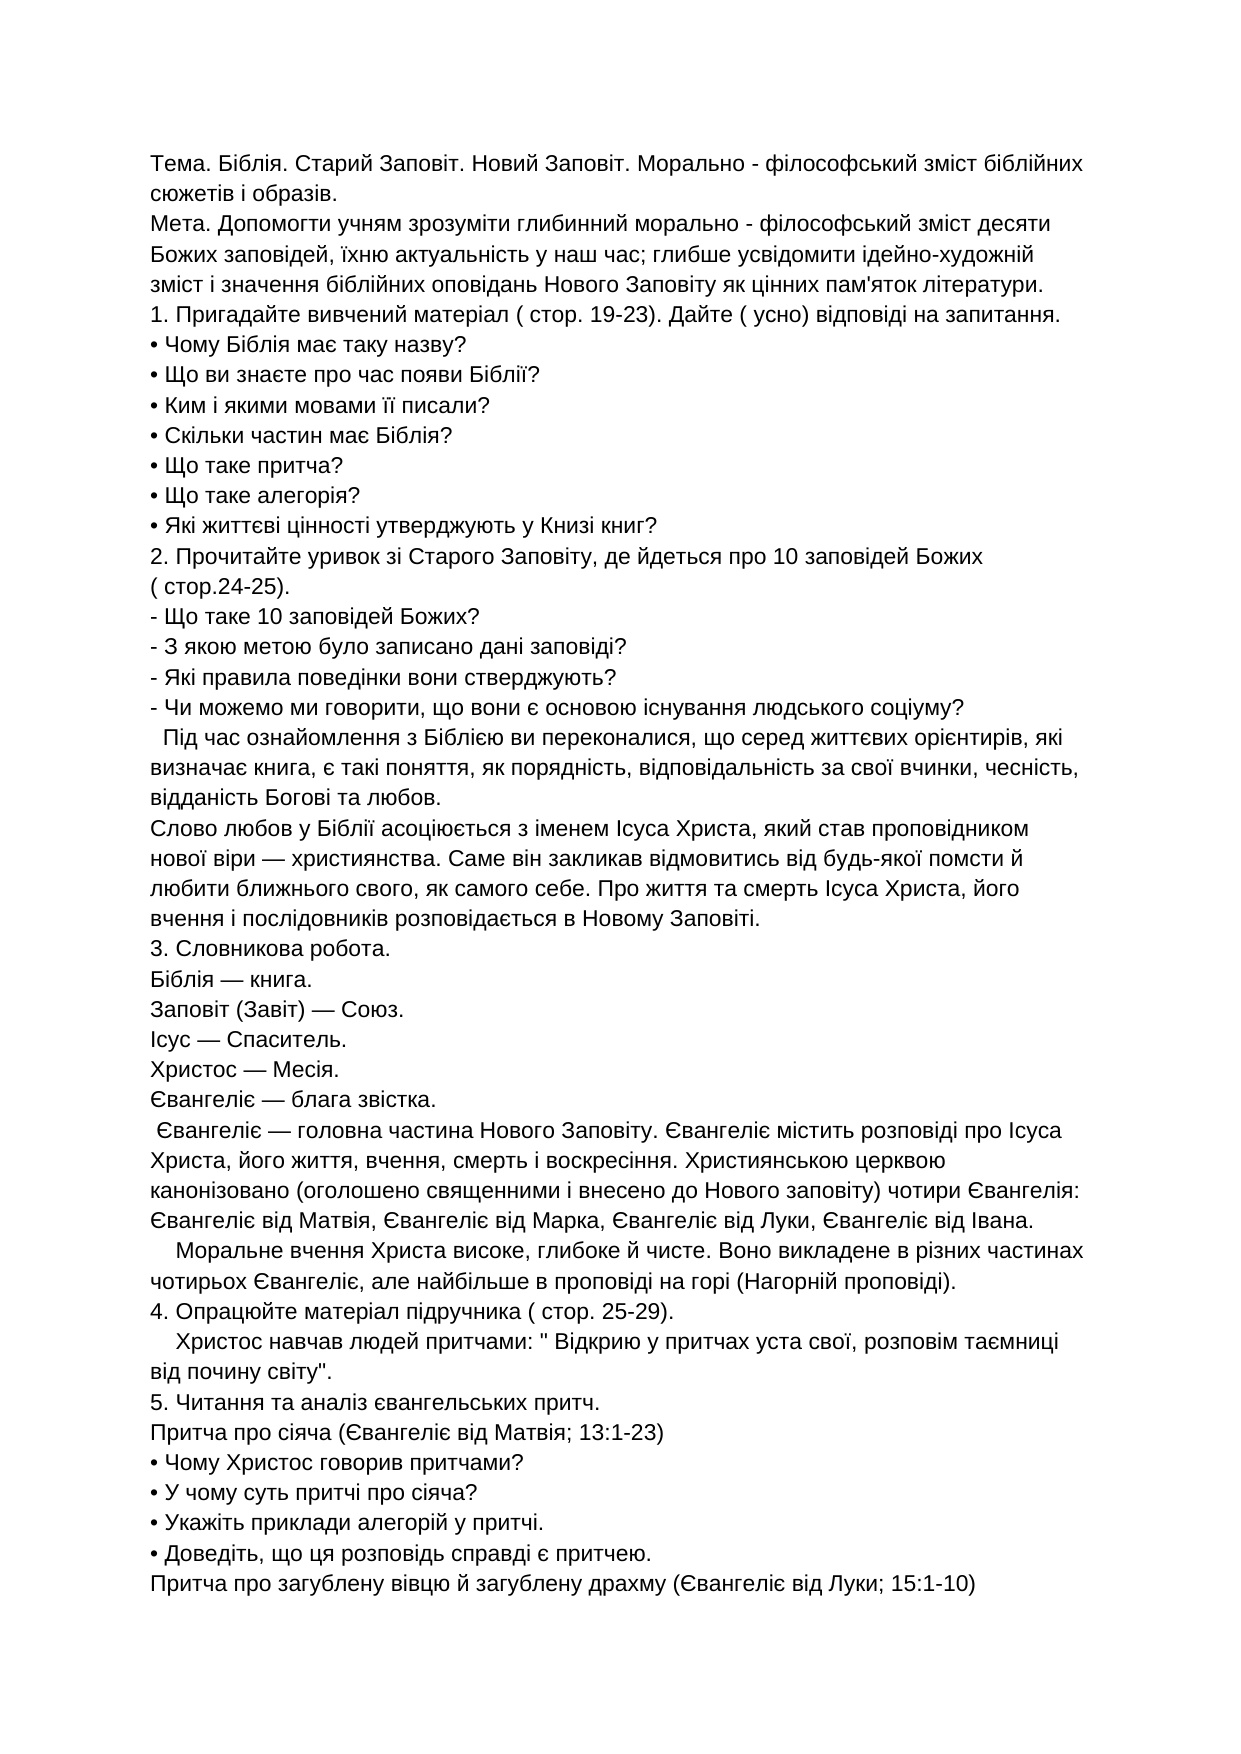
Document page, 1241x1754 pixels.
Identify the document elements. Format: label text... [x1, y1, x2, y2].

text 5. Читання та аналіз євангельських притч. [150, 1388, 1090, 1415]
text Біблія — книга. [150, 966, 1090, 992]
text Слово любов у Біблії асоціюється з іменем Ісуса Христа, який став проповідником нової віри — християнства. Саме він закликав відмовитись від будь-якої помсти й любити ближнього свого, як самого себе. Про життя та смерть Ісуса Христа, його вчення і послідовників розповідається в Новому Заповіті. [150, 814, 1090, 932]
text • Скільки частин має Біблія? [150, 422, 1090, 448]
text - З якою метою було записано дані заповіді? [150, 633, 1090, 660]
text Моральне вчення Христа високе, глибоке й чисте. Воно викладене в різних частинах чотирьох Євангеліє, але найбільше в проповіді на горі (Нагорній проповіді). [150, 1237, 1090, 1294]
text - Що таке 10 заповідей Божих? [150, 603, 1090, 629]
text Євангеліє — блага звістка. [150, 1086, 1090, 1113]
text • Доведіть, що ця розповідь справді є притчею. [150, 1539, 1090, 1566]
text • Що ви знаєте про час появи Біблії? [150, 361, 1090, 388]
text • Які життєві цінності утверджують у Книзі книг? [150, 512, 1090, 539]
text • Що таке притча? [150, 452, 1090, 478]
text 4. Опрацюйте матеріал підручника ( стор. 25-29). [150, 1298, 1090, 1324]
text • Чому Христос говорив притчами? [150, 1449, 1090, 1475]
text • Ким і якими мовами її писали? [150, 392, 1090, 418]
text - Чи можемо ми говорити, що вони є основою існування людського соціуму? [150, 694, 1090, 720]
text Ісус — Спаситель. [150, 1026, 1090, 1052]
text Мета. Допомогти учням зрозуміти глибинний морально - філософський зміст десяти Божих заповідей, їхню актуальність у наш час; глибше усвідомити ідейно-художній зміст і значення біблійних оповідань Нового Заповіту як цінних пам'яток літератури. [150, 210, 1090, 297]
text 1. Пригадайте вивчений матеріал ( стор. 19-23). Дайте ( усно) відповіді на запитання. [150, 301, 1090, 327]
text Євангеліє — головна частина Нового Заповіту. Євангеліє містить розповіді про Ісуса Христа, його життя, вчення, смерть і воскресіння. Християнською церквою канонізовано (оголошено священними і внесено до Нового заповіту) чотири Євангелія: Євангеліє від Матвія, Євангеліє від Марка, Євангеліє від Луки, Євангеліє від Івана. [150, 1117, 1090, 1234]
text Тема. Біблія. Старий Заповіт. Новий Заповіт. Морально - філософський зміст біблійних сюжетів і образів. [150, 150, 1090, 207]
text • У чому суть притчі про сіяча? [150, 1479, 1090, 1506]
text • Чому Біблія має таку назву? [150, 331, 1090, 358]
text • Що таке алегорія? [150, 482, 1090, 509]
text 3. Словникова робота. [150, 935, 1090, 962]
text • Укажіть приклади алегорій у притчі. [150, 1509, 1090, 1536]
text Притча про сіяча (Євангеліє від Матвія; 13:1-23) [150, 1419, 1090, 1445]
text Христос навчав людей притчами: " Відкрию у притчах уста свої, розповім таємниці від почину світу". [150, 1328, 1090, 1385]
text - Які правила поведінки вони стверджують? [150, 663, 1090, 690]
text 2. Прочитайте уривок зі Старого Заповіту, де йдеться про 10 заповідей Божих ( стор.24-25). [150, 543, 1090, 599]
text Під час ознайомлення з Біблією ви переконалися, що серед життєвих орієнтирів, які визначає книга, є такі поняття, як порядність, відповідальність за свої вчинки, чесність, відданість Богові та любов. [150, 724, 1090, 811]
text Христос — Месія. [150, 1056, 1090, 1083]
text Заповіт (Завіт) — Союз. [150, 996, 1090, 1022]
text Притча про загублену вівцю й загублену драхму (Євангеліє від Луки; 15:1-10) [150, 1570, 1090, 1596]
